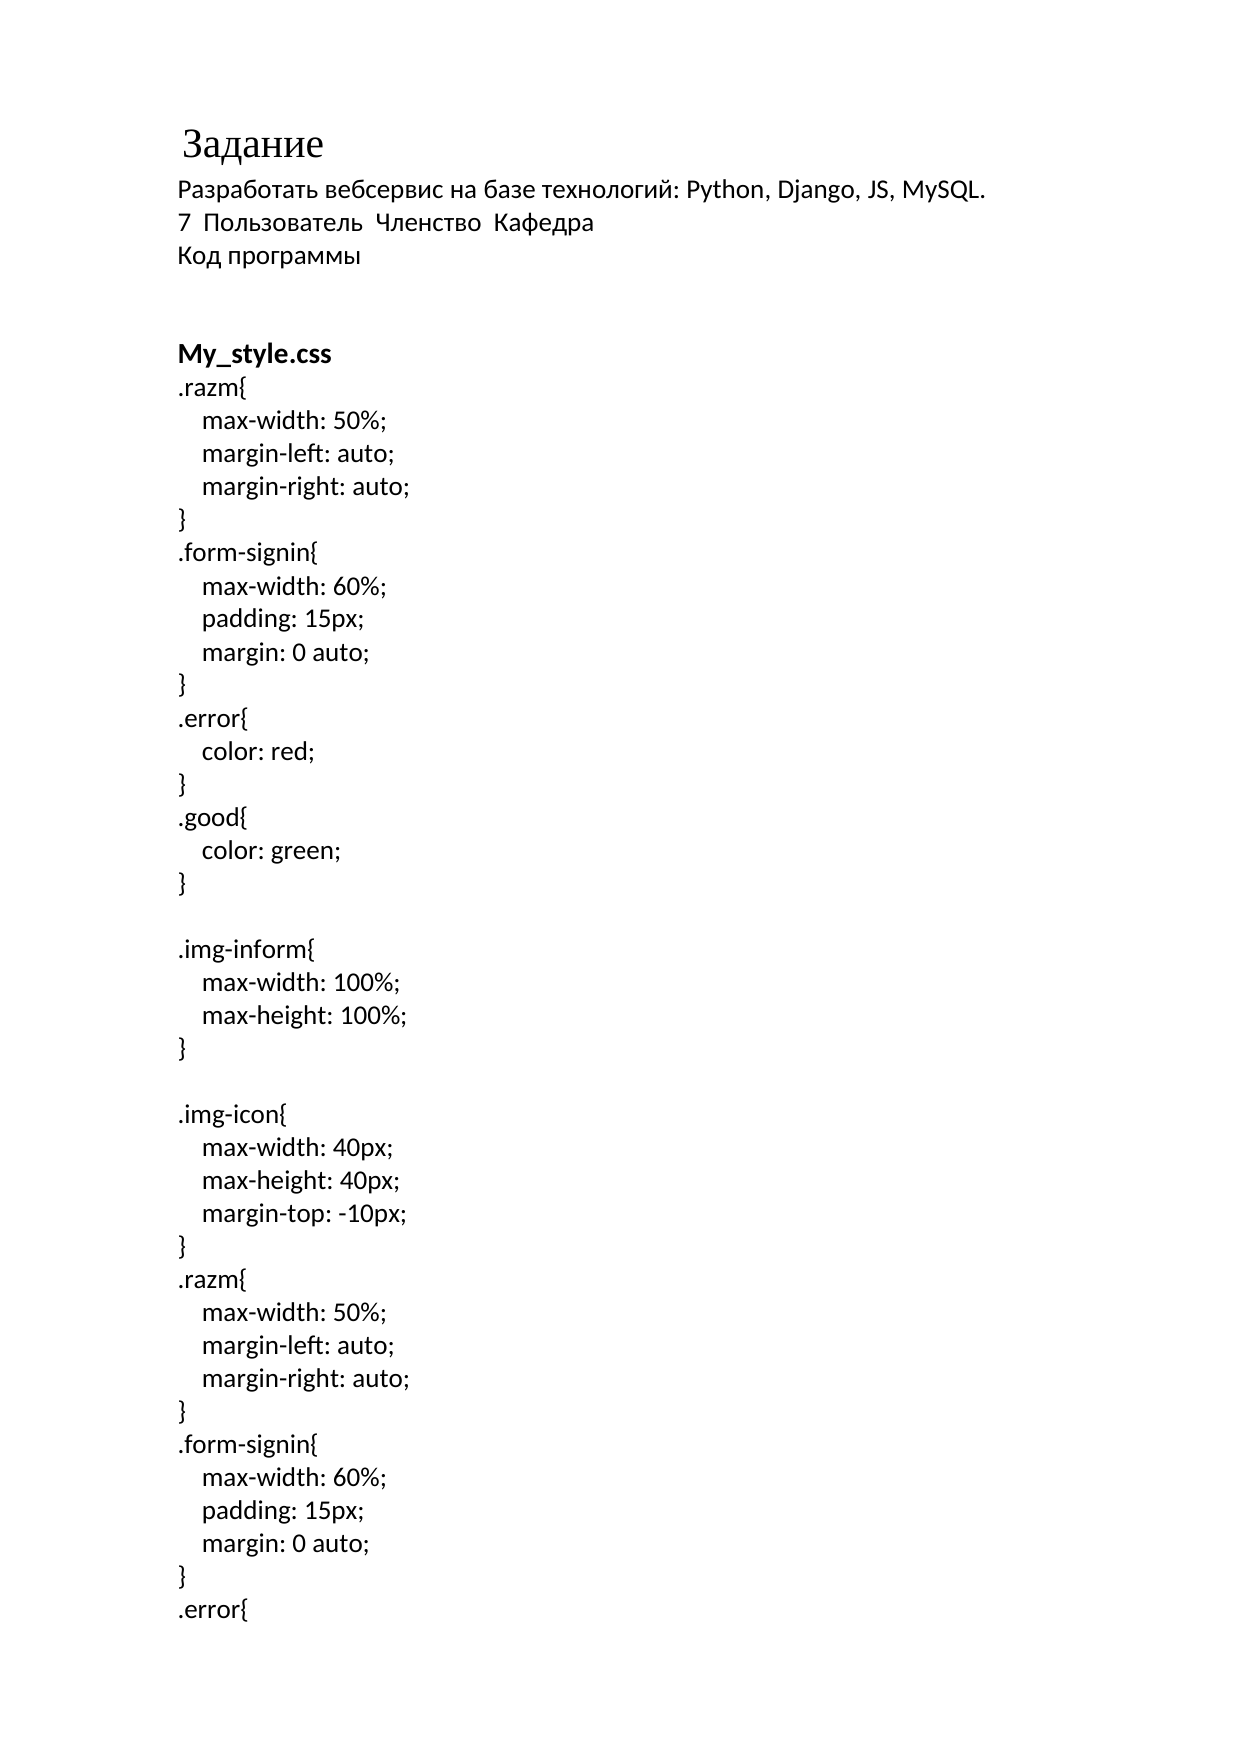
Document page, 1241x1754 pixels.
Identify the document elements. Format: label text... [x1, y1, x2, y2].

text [177, 371, 1152, 1625]
text 7 Пользователь Членство Кафедра [177, 205, 1152, 238]
text Код программы [177, 238, 1092, 271]
subtitle Задание [182, 118, 1152, 166]
text Разработать веб­сервис на базе технологий: Python, Django, JS, MySQL. [177, 172, 1152, 205]
text My_style.css [177, 335, 1152, 371]
